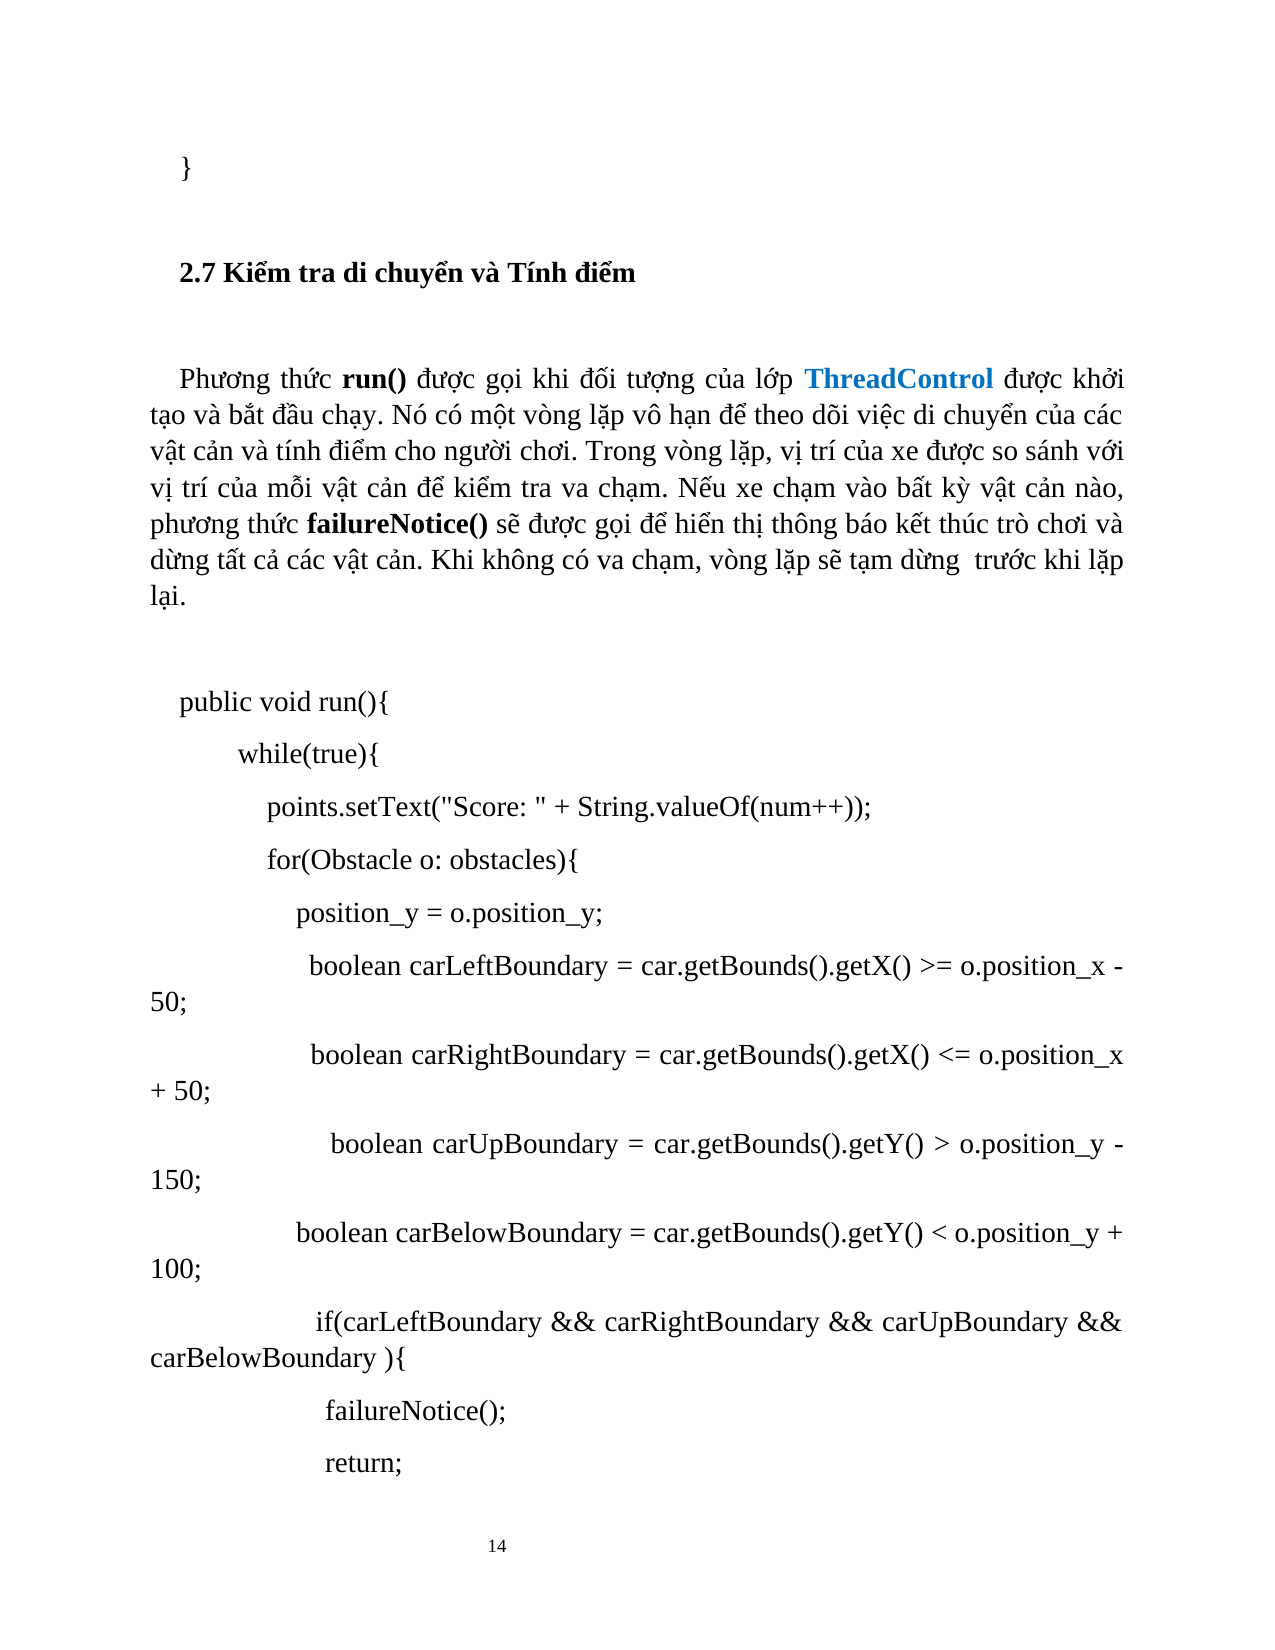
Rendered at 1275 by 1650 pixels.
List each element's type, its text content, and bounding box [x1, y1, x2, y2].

text points.setText("Score: " + String.valueOf(num++)); [150, 789, 1125, 823]
text if(carLeftBoundary && carRightBoundary && carUpBoundary && carBelowBoundary ){ [150, 1304, 1125, 1373]
text boolean carLeftBoundary = car.getBounds().getX() >= o.position_x - 50; [150, 948, 1125, 1017]
text boolean carBelowBoundary = car.getBounds().getY() < o.position_y + 100; [150, 1215, 1125, 1284]
text failureNotice(); [150, 1393, 1125, 1426]
text position_y = o.position_y; [150, 895, 1125, 928]
text while(true){ [150, 737, 1125, 770]
text public void run(){ [150, 684, 1125, 717]
text return; [150, 1445, 1125, 1479]
text 2.7 Kiểm tra di chuyển và Tính điểm [150, 256, 1125, 289]
text boolean carUpBoundary = car.getBounds().getY() > o.position_y - 150; [150, 1126, 1125, 1195]
text boolean carRightBoundary = car.getBounds().getX() <= o.position_x + 50; [150, 1037, 1125, 1106]
text Phương thức run() được gọi khi đối tượng của lớp ThreadControl được khởi tạo và bắt đầu chạy. Nó có một vòng lặp vô hạn để theo dõi việc di chuyển của các vật cản và tính điểm cho người chơi. Trong vòng lặp, vị trí của xe được so sánh với vị trí của mỗi vật cản để kiểm tra va chạm. Nếu xe chạm vào bất kỳ vật cản nào, phương thức failureNotice() sẽ được gọi để hiển thị thông báo kết thúc trò chơi và dừng tất cả các vật cản. Khi không có va chạm, vòng lặp sẽ tạm dừng trước khi lặp lại. [150, 361, 1125, 612]
text for(Obstacle o: obstacles){ [150, 842, 1125, 876]
text } [150, 150, 1125, 183]
